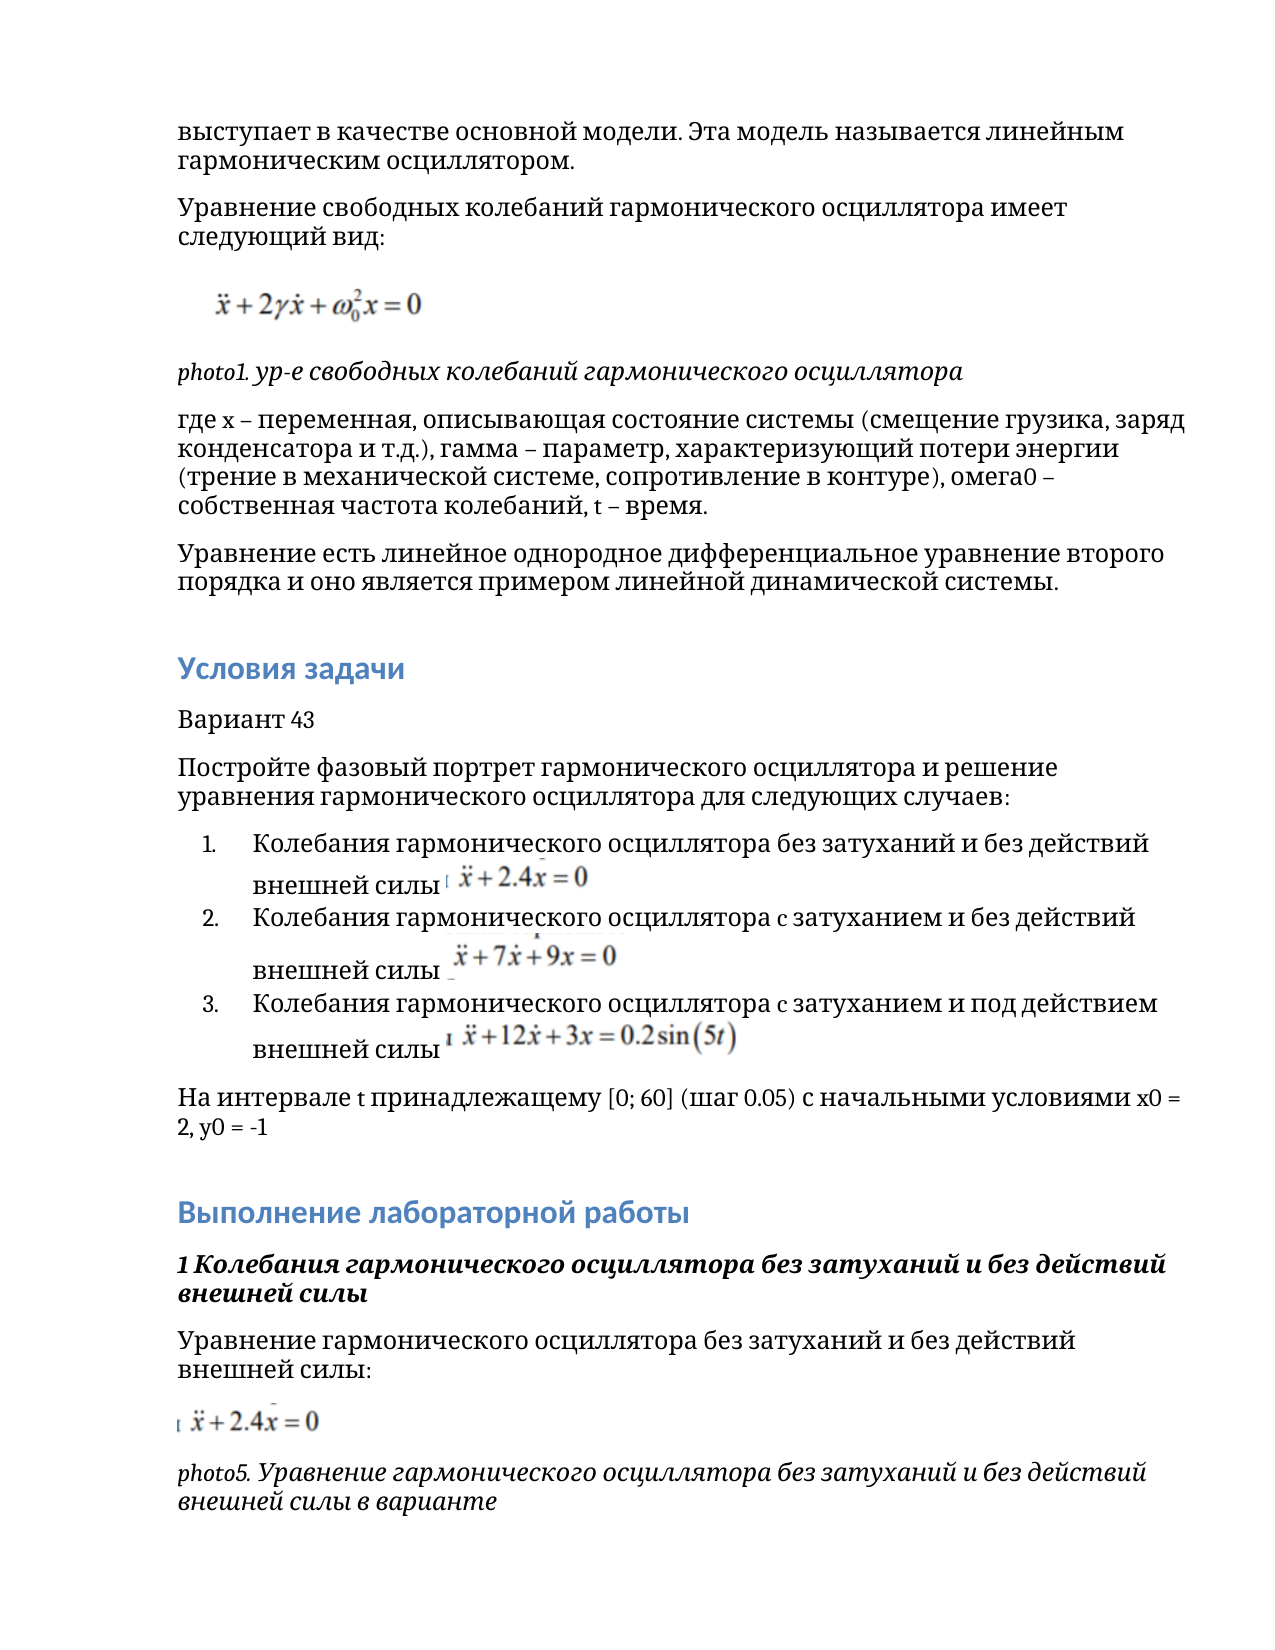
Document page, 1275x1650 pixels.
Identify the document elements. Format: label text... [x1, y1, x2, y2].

subtitle Выполнение лабораторной работы [177, 1191, 1186, 1232]
picture [446, 858, 607, 895]
text Вариант 43 [177, 706, 1186, 735]
picture [177, 270, 459, 338]
text Уравнение гармонического осциллятора без затуханий и без действий внешней силы: [177, 1327, 1186, 1384]
text 1 Колебания гармонического осциллятора без затуханий и без действий внешней силы [177, 1251, 1186, 1308]
text где x – переменная, описывающая состояние системы (смещение грузика, заряд конденсатора и т.д.), гамма – параметр, характеризующий потери энергии (трение в механической системе, сопротивление в контуре), омега0 – собственная частота колебаний, t – время. [177, 406, 1186, 521]
text На интервале t принадлежащему [0; 60] (шаг 0.05) с начальными условиями x0 = 2, y0 = -1 [177, 1084, 1186, 1141]
picture [446, 1018, 750, 1059]
text Уравнение свободных колебаний гармонического осциллятора имеет следующий вид: [177, 194, 1186, 252]
list Колебания гармонического осциллятора c затуханием и без действий внешней силы [202, 904, 1186, 986]
text photo5. Уравнение гармонического осциллятора без затуханий и без действий внешней силы в варианте [177, 1459, 1186, 1517]
text photo1. ур-е свободных колебаний гармонического осциллятора [177, 358, 1186, 387]
picture [446, 933, 630, 980]
text Уравнение есть линейное однородное дифференциальное уравнение второго порядка и оно является примером линейной динамической системы. [177, 539, 1186, 597]
list Колебания гармонического осциллятора без затуханий и без действий внешней силы [202, 830, 1186, 901]
subtitle Условия задачи [177, 647, 1186, 688]
list Колебания гармонического осциллятора c затуханием и под действием внешней силы [202, 990, 1186, 1065]
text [177, 118, 1186, 176]
text Постройте фазовый портрет гармонического осциллятора и решение уравнения гармонического осциллятора для следующих случаев: [177, 754, 1186, 811]
picture [177, 1403, 338, 1439]
